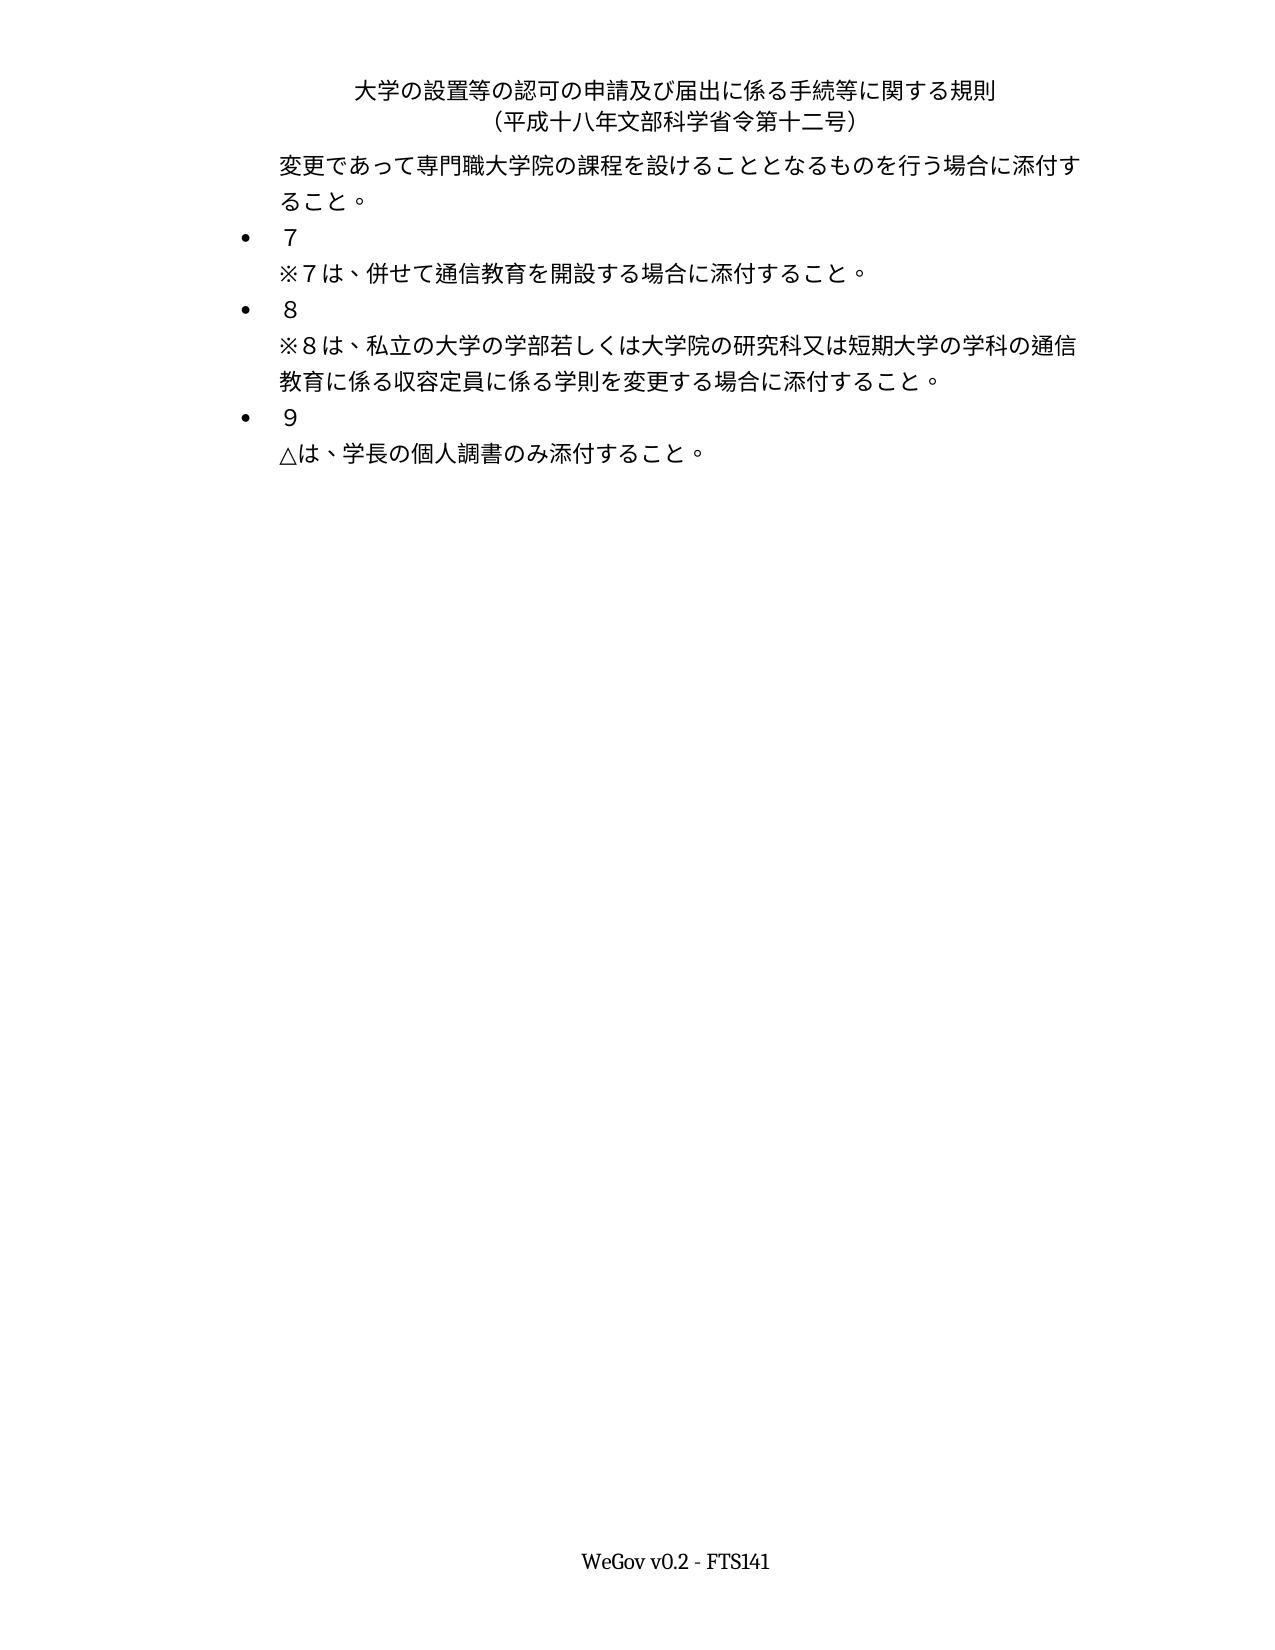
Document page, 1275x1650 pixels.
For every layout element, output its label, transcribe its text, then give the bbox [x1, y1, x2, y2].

list ９ △は、学長の個人調書のみ添付すること。 [242, 402, 1087, 469]
list ７ ※７は、併せて通信教育を開設する場合に添付すること。 [242, 222, 1087, 289]
list ８ ※８は、私立の大学の学部若しくは大学院の研究科又は短期大学の学科の通信教育に係る収容定員に係る学則を変更する場合に添付すること。 [242, 294, 1087, 397]
